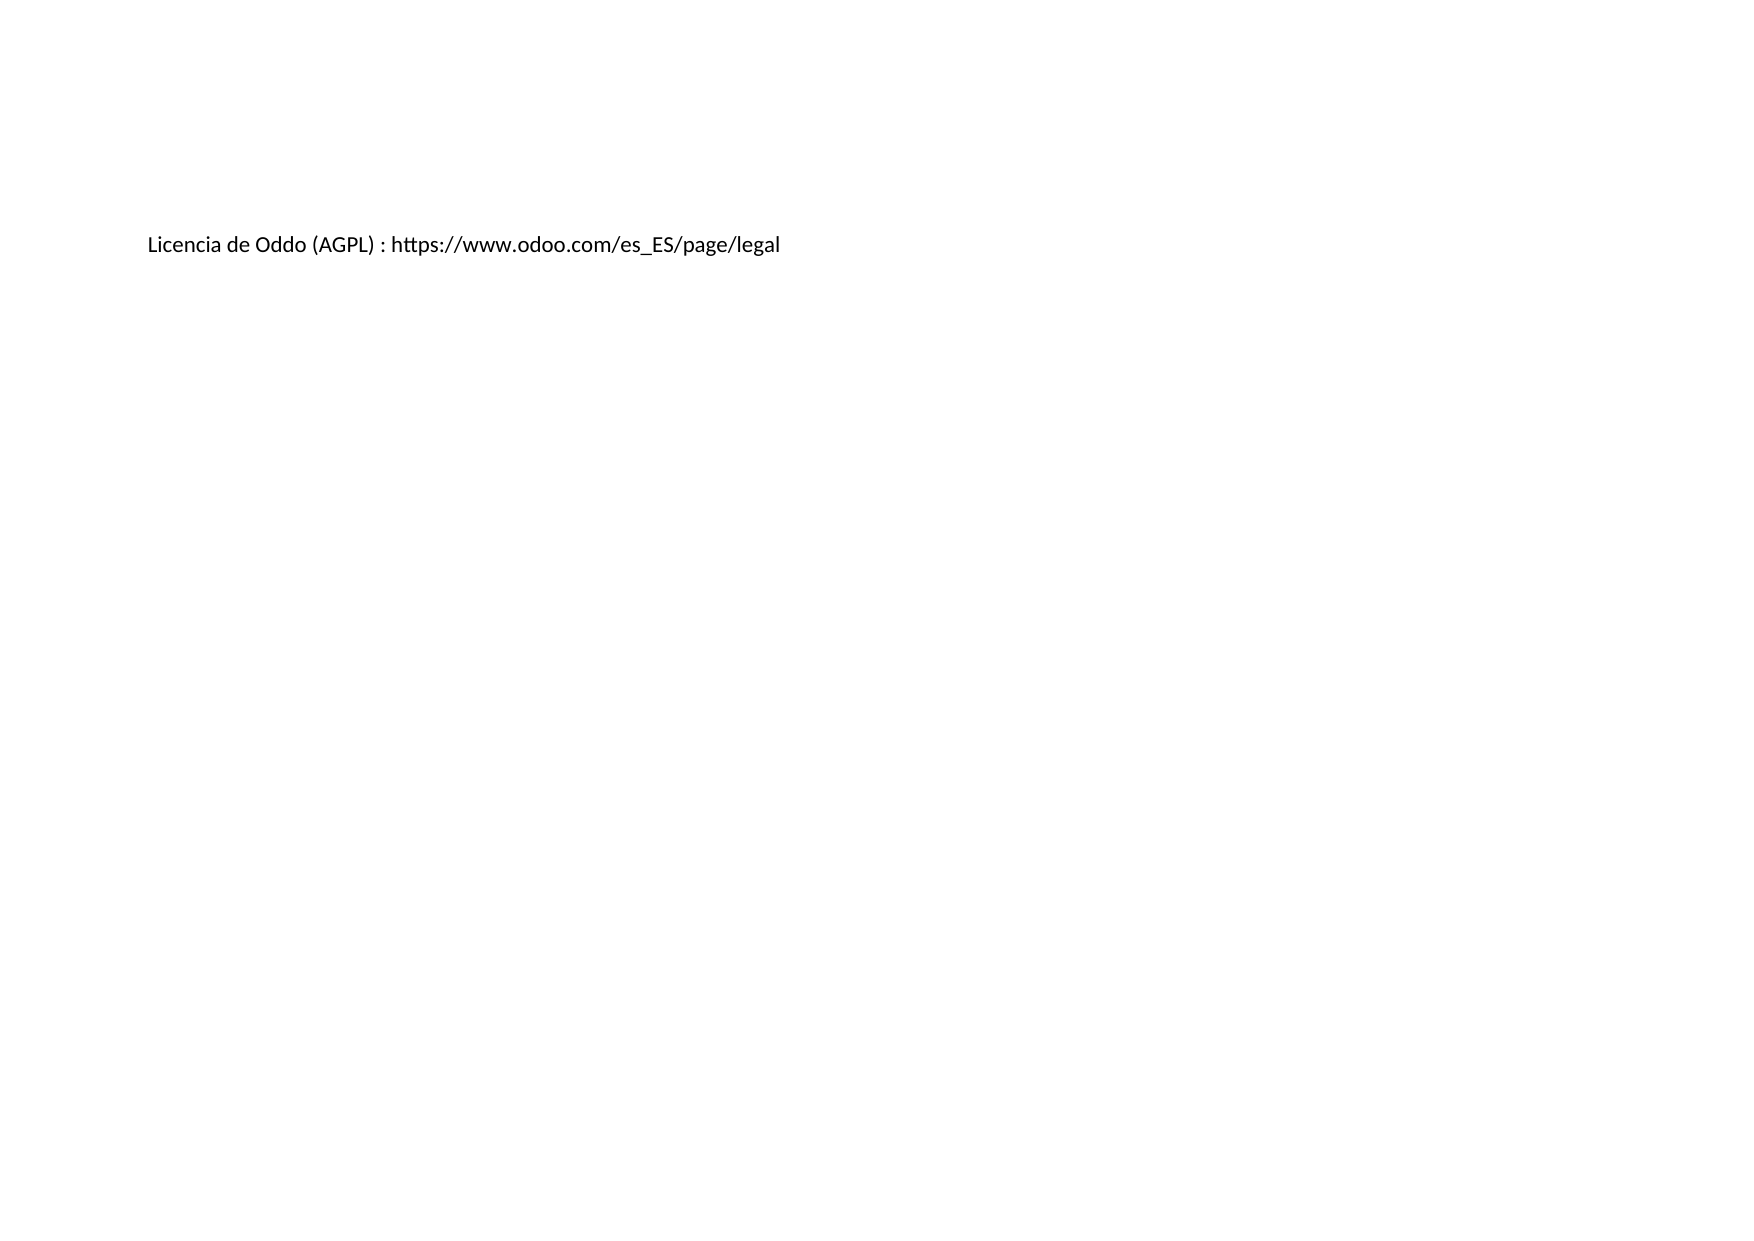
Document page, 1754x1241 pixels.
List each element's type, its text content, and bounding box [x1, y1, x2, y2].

text Licencia de Oddo (AGPL) : https://www.odoo.com/es_ES/page/legal [148, 230, 1606, 258]
